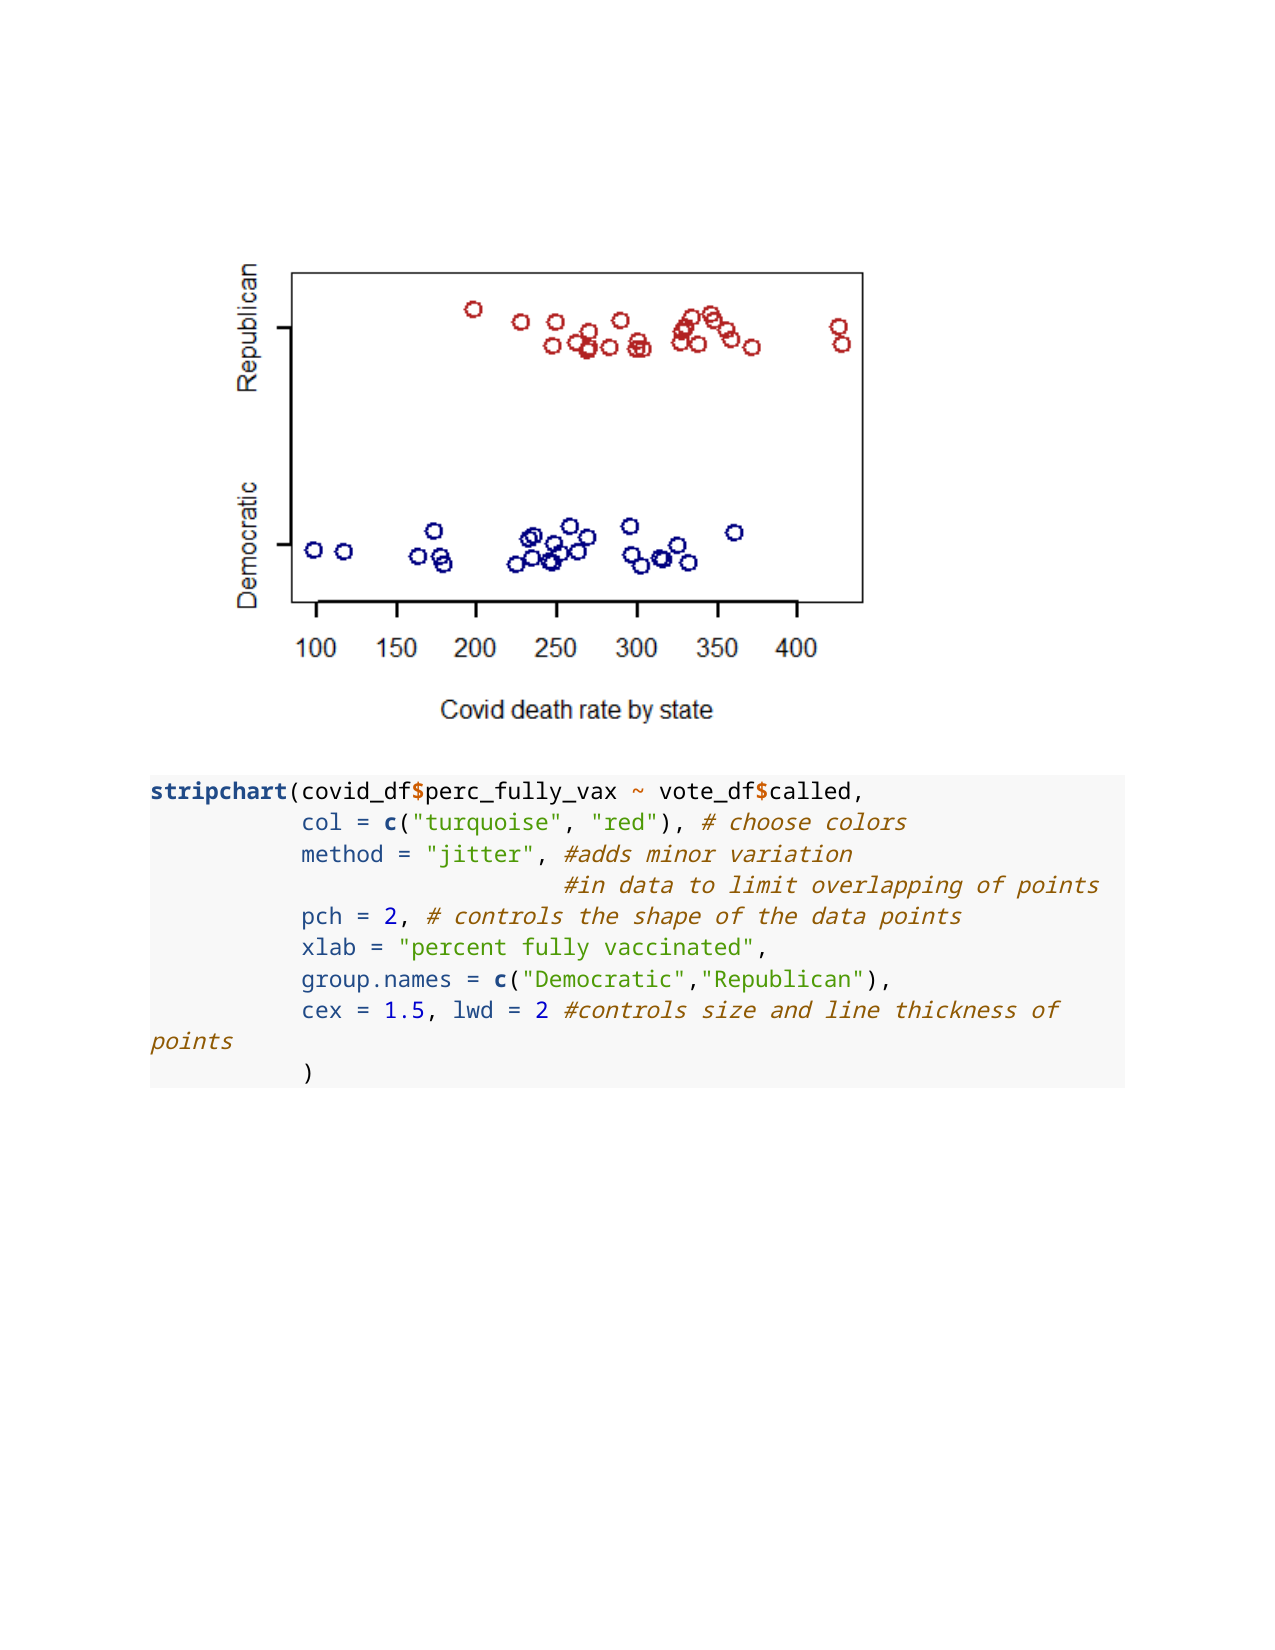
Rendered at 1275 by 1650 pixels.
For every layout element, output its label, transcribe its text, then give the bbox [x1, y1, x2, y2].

picture [168, 150, 927, 757]
text stripchart(covid_df$perc_fully_vax ~ vote_df$called, col = c("turquoise", "red"), # choose colors method = "jitter", #adds minor variation #in data to limit overlapping of points pch = 2, # controls the shape of the data points xlab = "percent fully vaccinated", group.names = c("Democratic","Republican"), cex = 1.5, lwd = 2 #controls size and line thickness of points ) [232, 775, 1125, 1088]
